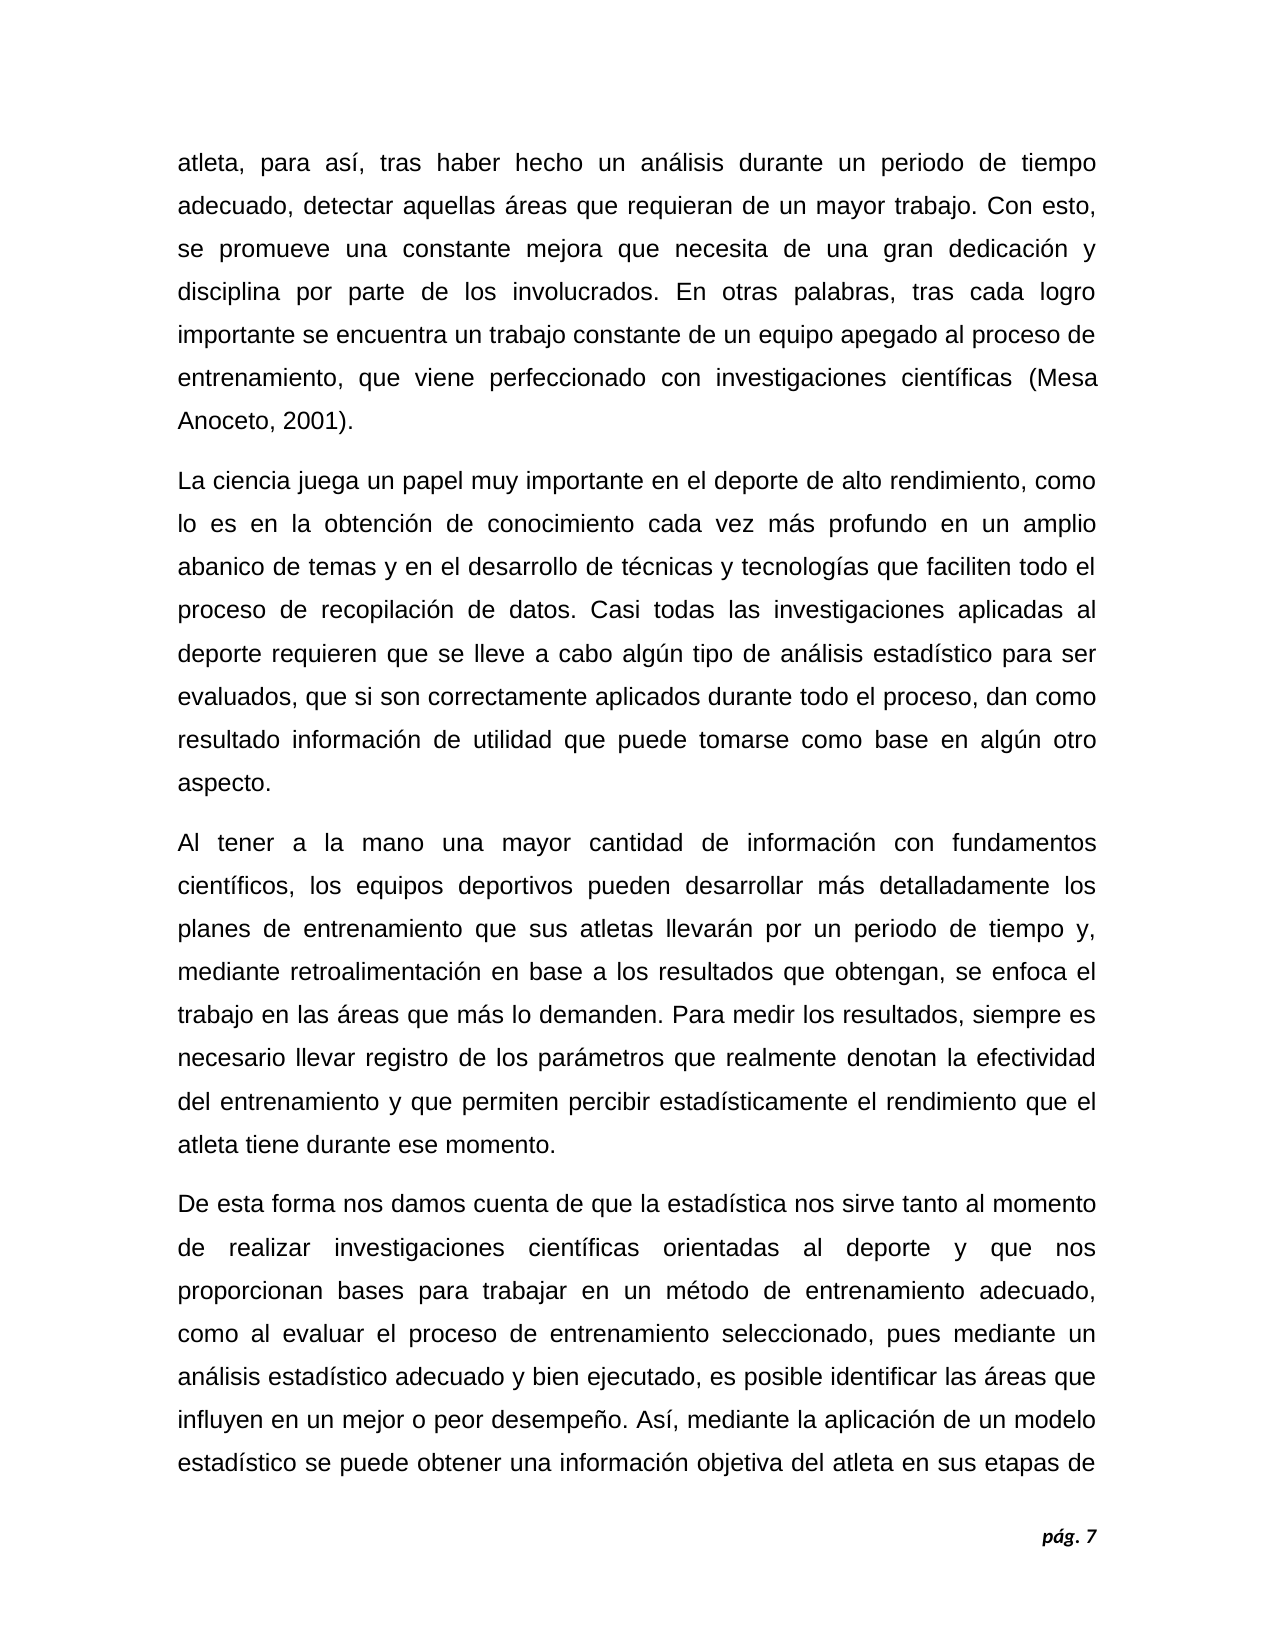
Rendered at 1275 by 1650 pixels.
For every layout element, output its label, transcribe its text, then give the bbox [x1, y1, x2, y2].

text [177, 1189, 1098, 1477]
text La ciencia juega un papel muy importante en el deporte de alto rendimiento, como lo es en la obtención de conocimiento cada vez más profundo en un amplio abanico de temas y en el desarrollo de técnicas y tecnologías que faciliten todo el proceso de recopilación de datos. Casi todas las investigaciones aplicadas al deporte requieren que se lleve a cabo algún tipo de análisis estadístico para ser evaluados, que si son correctamente aplicados durante todo el proceso, dan como resultado información de utilidad que puede tomarse como base en algún otro aspecto. [177, 466, 1098, 797]
text Al tener a la mano una mayor cantidad de información con fundamentos científicos, los equipos deportivos pueden desarrollar más detalladamente los planes de entrenamiento que sus atletas llevarán por un periodo de tiempo y, mediante retroalimentación en base a los resultados que obtengan, se enfoca el trabajo en las áreas que más lo demanden. Para medir los resultados, siempre es necesario llevar registro de los parámetros que realmente denotan la efectividad del entrenamiento y que permiten percibir estadísticamente el rendimiento que el atleta tiene durante ese momento. [177, 828, 1098, 1158]
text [177, 148, 1098, 435]
